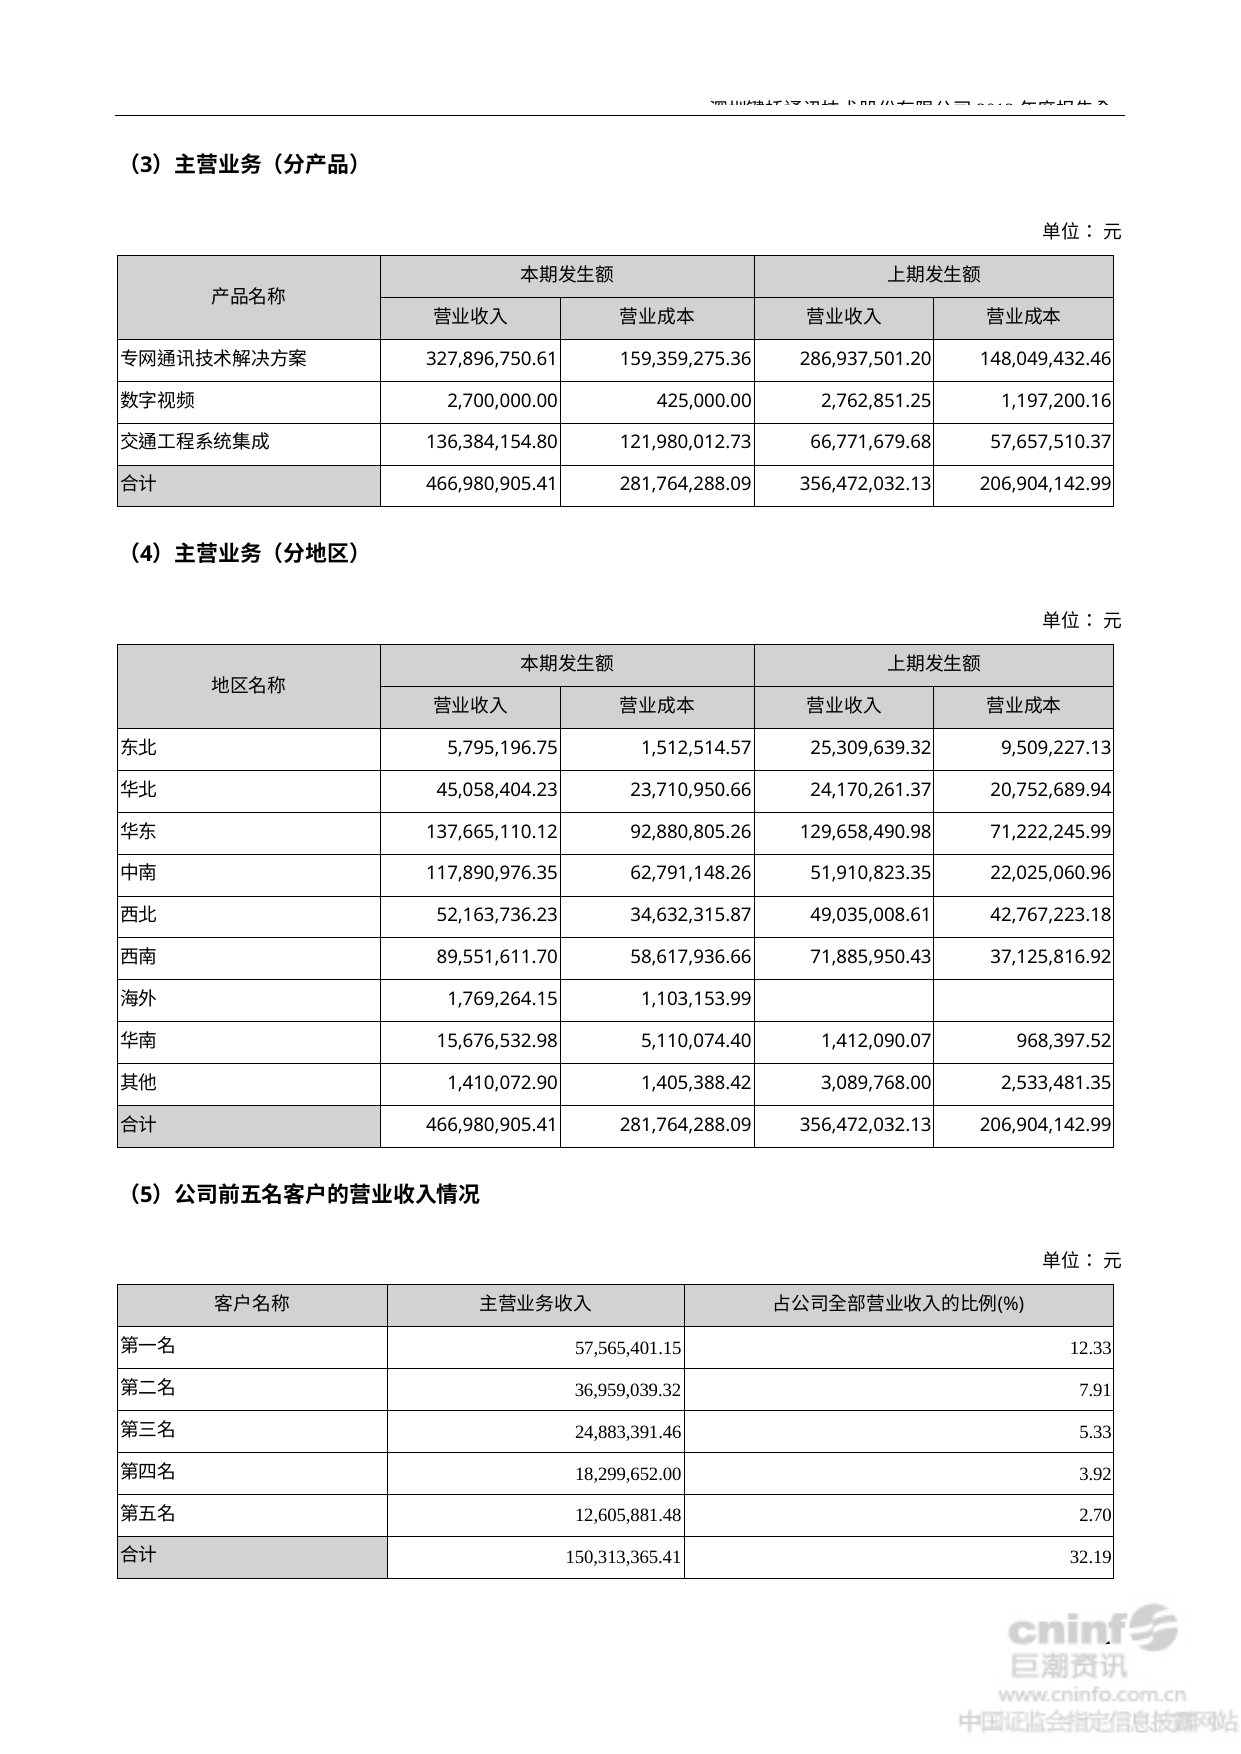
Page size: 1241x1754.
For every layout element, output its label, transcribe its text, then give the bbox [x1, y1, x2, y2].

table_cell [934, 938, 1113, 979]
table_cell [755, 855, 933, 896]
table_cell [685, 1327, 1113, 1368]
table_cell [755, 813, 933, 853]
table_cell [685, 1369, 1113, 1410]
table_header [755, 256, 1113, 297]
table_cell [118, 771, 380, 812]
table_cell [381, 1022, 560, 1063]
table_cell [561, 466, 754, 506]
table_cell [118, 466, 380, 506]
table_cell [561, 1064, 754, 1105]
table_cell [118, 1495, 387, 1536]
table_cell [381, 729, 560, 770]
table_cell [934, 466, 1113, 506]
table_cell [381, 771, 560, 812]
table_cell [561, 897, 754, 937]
text 单位： 元 [102, 607, 1122, 632]
text 单位： 元 [102, 218, 1122, 243]
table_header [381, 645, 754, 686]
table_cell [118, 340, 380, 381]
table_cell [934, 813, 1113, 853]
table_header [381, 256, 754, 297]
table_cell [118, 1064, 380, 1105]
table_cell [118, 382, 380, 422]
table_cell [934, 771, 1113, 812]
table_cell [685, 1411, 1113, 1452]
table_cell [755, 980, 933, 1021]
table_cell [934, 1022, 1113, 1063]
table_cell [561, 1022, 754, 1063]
text 单位： 元 [102, 1247, 1122, 1273]
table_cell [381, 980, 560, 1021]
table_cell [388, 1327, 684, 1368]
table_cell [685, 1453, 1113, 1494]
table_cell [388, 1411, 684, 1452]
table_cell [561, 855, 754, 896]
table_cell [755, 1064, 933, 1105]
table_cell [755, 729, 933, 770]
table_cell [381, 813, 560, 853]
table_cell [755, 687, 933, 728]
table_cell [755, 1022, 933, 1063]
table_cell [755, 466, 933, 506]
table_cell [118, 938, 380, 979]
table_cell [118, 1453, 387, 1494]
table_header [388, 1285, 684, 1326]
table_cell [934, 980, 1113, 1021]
subtitle （3）主营业务（分产品） [118, 149, 1123, 179]
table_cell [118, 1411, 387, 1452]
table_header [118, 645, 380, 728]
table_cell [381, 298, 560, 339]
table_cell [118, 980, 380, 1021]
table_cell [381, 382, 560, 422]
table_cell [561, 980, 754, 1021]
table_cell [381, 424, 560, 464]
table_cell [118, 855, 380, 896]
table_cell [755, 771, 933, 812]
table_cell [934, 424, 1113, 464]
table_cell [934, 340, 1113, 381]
picture [958, 1593, 1241, 1754]
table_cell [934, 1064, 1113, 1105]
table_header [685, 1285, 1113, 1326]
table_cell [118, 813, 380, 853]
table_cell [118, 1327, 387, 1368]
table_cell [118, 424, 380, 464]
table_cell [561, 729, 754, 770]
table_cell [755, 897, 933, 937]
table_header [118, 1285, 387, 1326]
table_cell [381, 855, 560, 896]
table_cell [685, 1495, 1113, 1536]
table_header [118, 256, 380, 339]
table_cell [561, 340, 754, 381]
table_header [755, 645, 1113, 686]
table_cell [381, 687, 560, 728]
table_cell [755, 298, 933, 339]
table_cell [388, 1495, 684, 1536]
subtitle （4）主营业务（分地区） [118, 538, 1123, 568]
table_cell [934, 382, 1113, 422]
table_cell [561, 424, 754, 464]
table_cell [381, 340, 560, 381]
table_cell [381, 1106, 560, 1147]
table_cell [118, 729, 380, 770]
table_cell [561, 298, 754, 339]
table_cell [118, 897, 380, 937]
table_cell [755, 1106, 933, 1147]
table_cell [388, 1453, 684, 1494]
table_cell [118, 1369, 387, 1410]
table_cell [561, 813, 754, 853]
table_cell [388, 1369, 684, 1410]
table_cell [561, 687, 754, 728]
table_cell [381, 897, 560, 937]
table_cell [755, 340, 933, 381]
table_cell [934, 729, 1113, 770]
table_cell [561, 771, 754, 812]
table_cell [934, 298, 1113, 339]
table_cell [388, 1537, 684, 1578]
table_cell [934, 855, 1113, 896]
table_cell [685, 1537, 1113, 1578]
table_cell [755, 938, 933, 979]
subtitle （5）公司前五名客户的营业收入情况 [118, 1179, 1123, 1209]
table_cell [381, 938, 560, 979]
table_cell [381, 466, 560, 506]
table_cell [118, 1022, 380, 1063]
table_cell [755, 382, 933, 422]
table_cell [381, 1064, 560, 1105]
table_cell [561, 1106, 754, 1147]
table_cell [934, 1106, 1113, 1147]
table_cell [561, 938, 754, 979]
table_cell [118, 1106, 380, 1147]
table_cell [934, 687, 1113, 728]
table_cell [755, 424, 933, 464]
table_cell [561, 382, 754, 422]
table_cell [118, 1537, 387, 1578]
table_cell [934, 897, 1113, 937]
